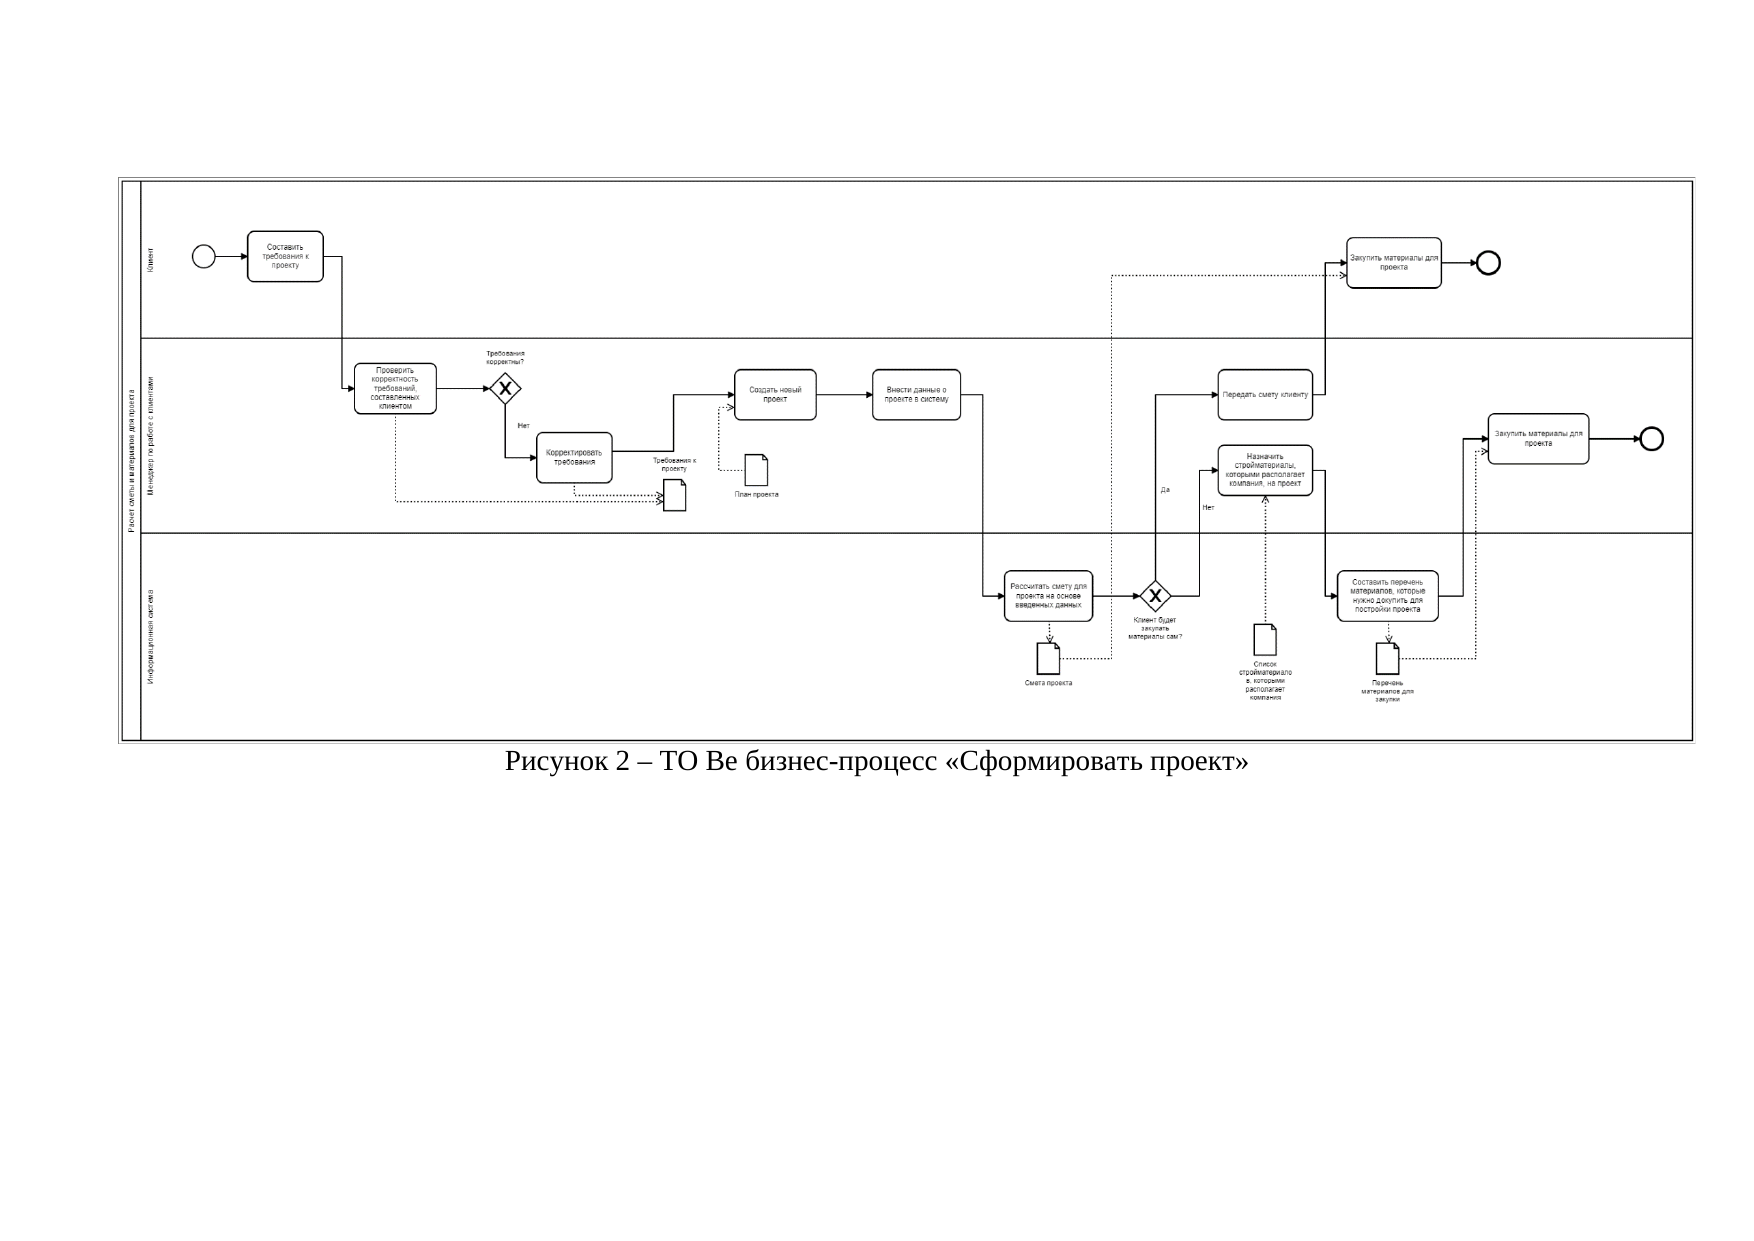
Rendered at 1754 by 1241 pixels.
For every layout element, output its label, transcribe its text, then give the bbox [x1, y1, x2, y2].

text Рисунок 2 – TO Be бизнес-процесс «Сформировать проект» [118, 744, 1636, 777]
picture [118, 177, 1696, 744]
